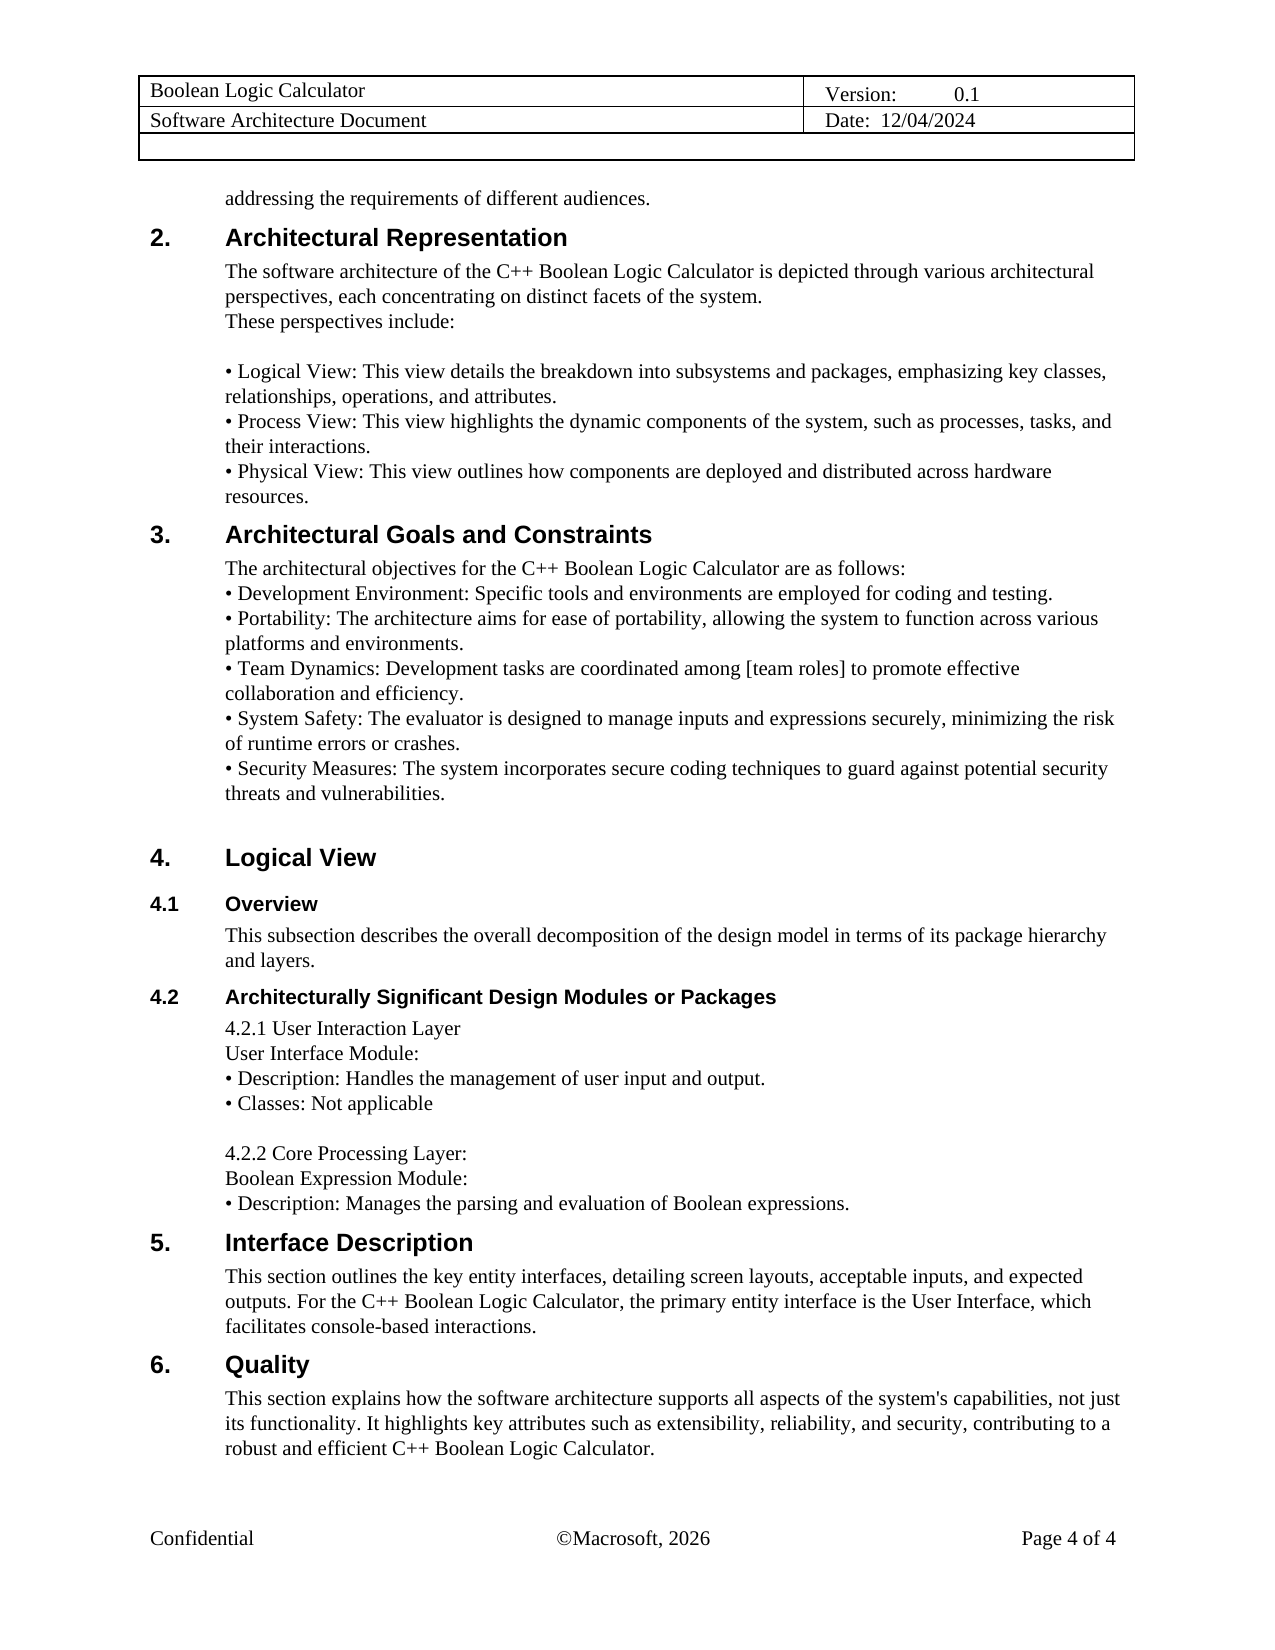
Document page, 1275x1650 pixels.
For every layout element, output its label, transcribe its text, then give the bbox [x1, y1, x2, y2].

subtitle Quality [150, 1350, 1125, 1379]
text This section explains how the software architecture supports all aspects of the system's capabilities, not just its functionality. It highlights key attributes such as extensibility, reliability, and security, contributing to a robust and efficient C++ Boolean Logic Calculator. [225, 1385, 1125, 1460]
subtitle Architecturally Significant Design Modules or Packages [150, 984, 1125, 1009]
text 4.2.1 User Interaction Layer [150, 1015, 1125, 1040]
text • Process View: This view highlights the dynamic components of the system, such as processes, tasks, and their interactions. [225, 408, 1125, 458]
text • Team Dynamics: Development tasks are coordinated among [team roles] to promote effective collaboration and efficiency. [225, 655, 1125, 705]
text The software architecture of the C++ Boolean Logic Calculator is depicted through various architectural perspectives, each concentrating on distinct facets of the system. [225, 258, 1125, 308]
text • Description: Manages the parsing and evaluation of Boolean expressions. [225, 1190, 1125, 1215]
text 4.2.2 Core Processing Layer: [225, 1140, 1125, 1165]
subtitle Architectural Goals and Constraints [150, 520, 1125, 549]
text User Interface Module: [225, 1040, 1125, 1065]
text • Portability: The architecture aims for ease of portability, allowing the system to function across various platforms and environments. [225, 605, 1125, 655]
text The architectural objectives for the C++ Boolean Logic Calculator are as follows: [225, 555, 1125, 580]
subtitle Overview [150, 890, 1125, 915]
text This subsection describes the overall decomposition of the design model in terms of its package hierarchy and layers. [225, 922, 1125, 972]
text This section outlines the key entity interfaces, detailing screen layouts, acceptable inputs, and expected outputs. For the C++ Boolean Logic Calculator, the primary entity interface is the User Interface, which facilitates console-based interactions. [225, 1263, 1125, 1338]
text • Development Environment: Specific tools and environments are employed for coding and testing. [225, 580, 1125, 605]
text • Security Measures: The system incorporates secure coding techniques to guard against potential security threats and vulnerabilities. [225, 755, 1125, 805]
text • Physical View: This view outlines how components are deployed and distributed across hardware resources. [225, 458, 1125, 508]
text • Classes: Not applicable [225, 1090, 1125, 1115]
subtitle Architectural Representation [150, 223, 1125, 252]
text • Logical View: This view details the breakdown into subsystems and packages, emphasizing key classes, relationships, operations, and attributes. [225, 358, 1125, 408]
text Boolean Expression Module: [225, 1165, 1125, 1190]
subtitle Interface Description [150, 1228, 1125, 1257]
text • Description: Handles the management of user input and output. [225, 1065, 1125, 1090]
text • System Safety: The evaluator is designed to manage inputs and expressions securely, minimizing the risk of runtime errors or crashes. [225, 705, 1125, 755]
subtitle Logical View [150, 843, 1125, 872]
text These perspectives include: [225, 308, 1125, 333]
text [225, 185, 1125, 210]
